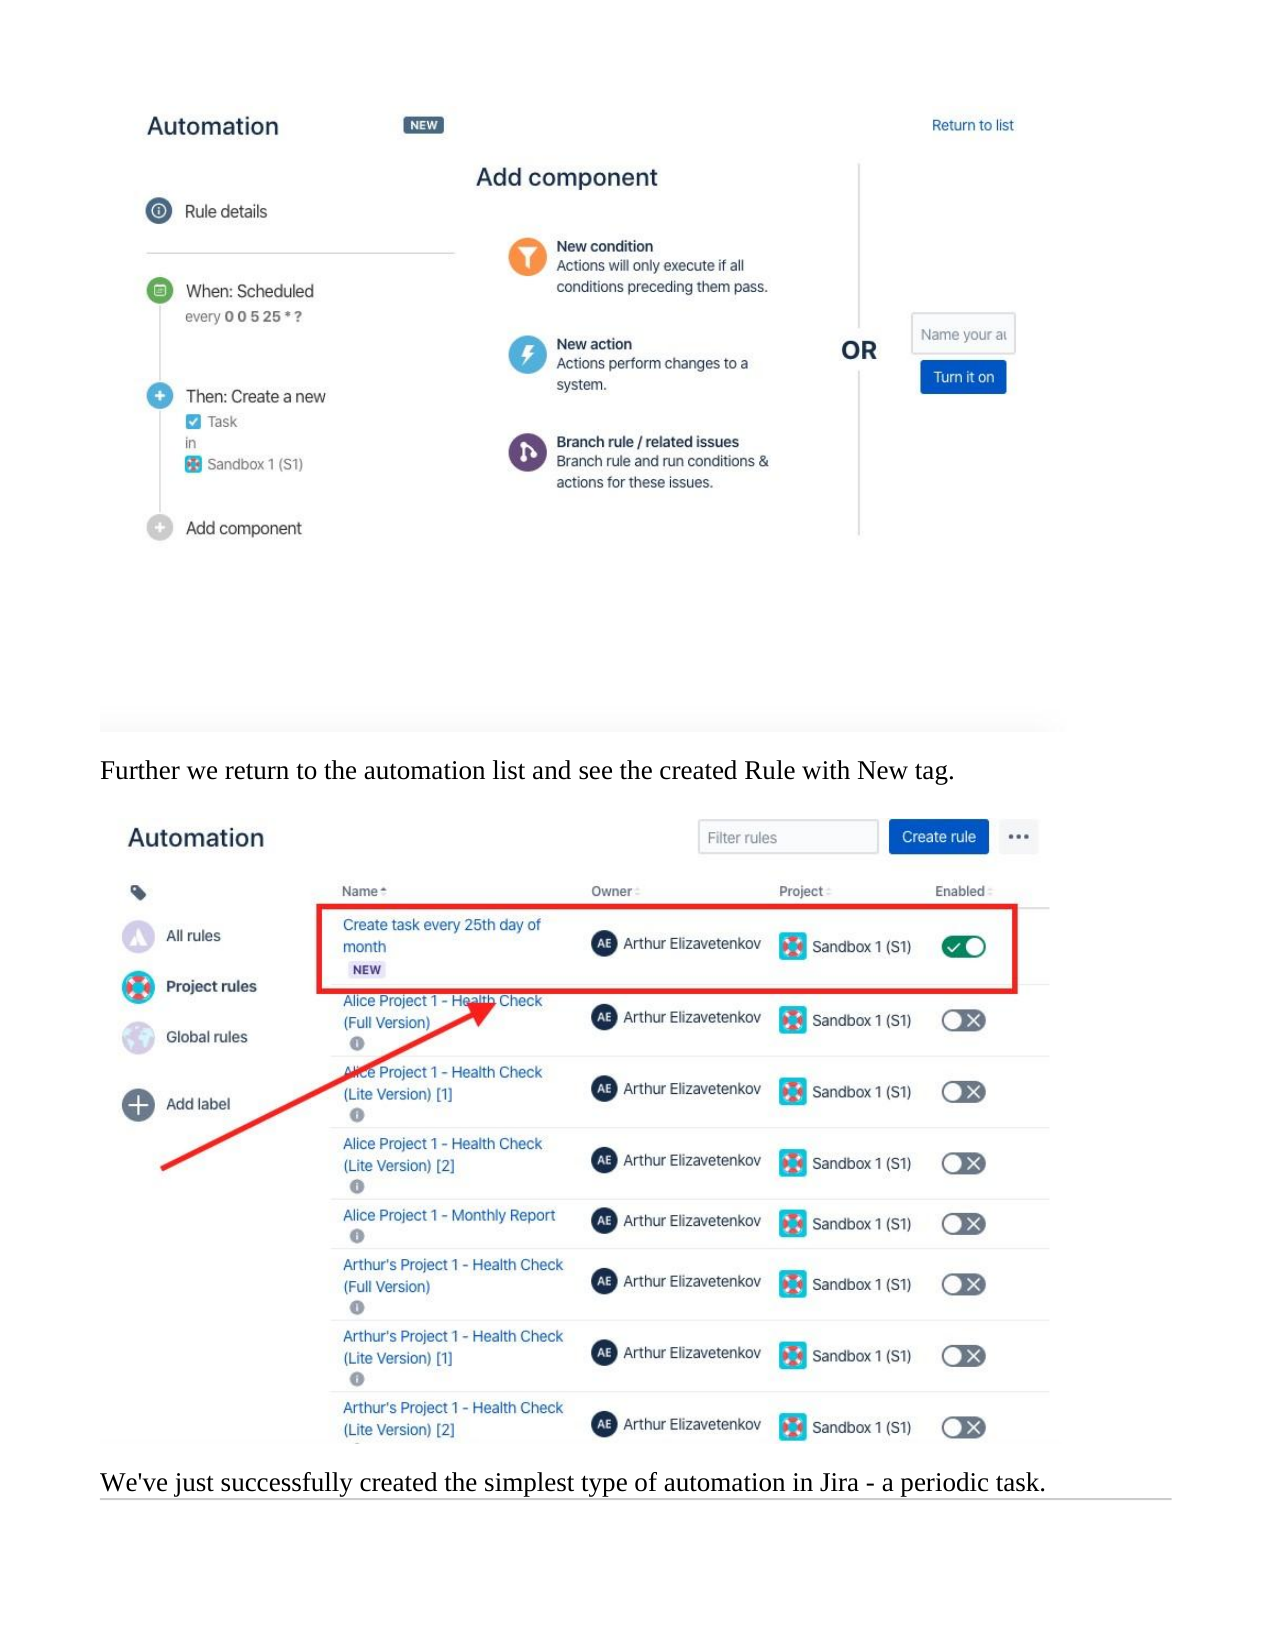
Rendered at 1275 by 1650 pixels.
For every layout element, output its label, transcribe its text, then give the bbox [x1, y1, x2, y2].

text We've just successfully created the simplest type of automation in Jira - a periodic task. [100, 1466, 1172, 1497]
picture [100, 106, 1067, 732]
picture [100, 818, 1077, 1444]
text Further we return to the automation list and see the created Rule with New tag. [100, 754, 1172, 785]
